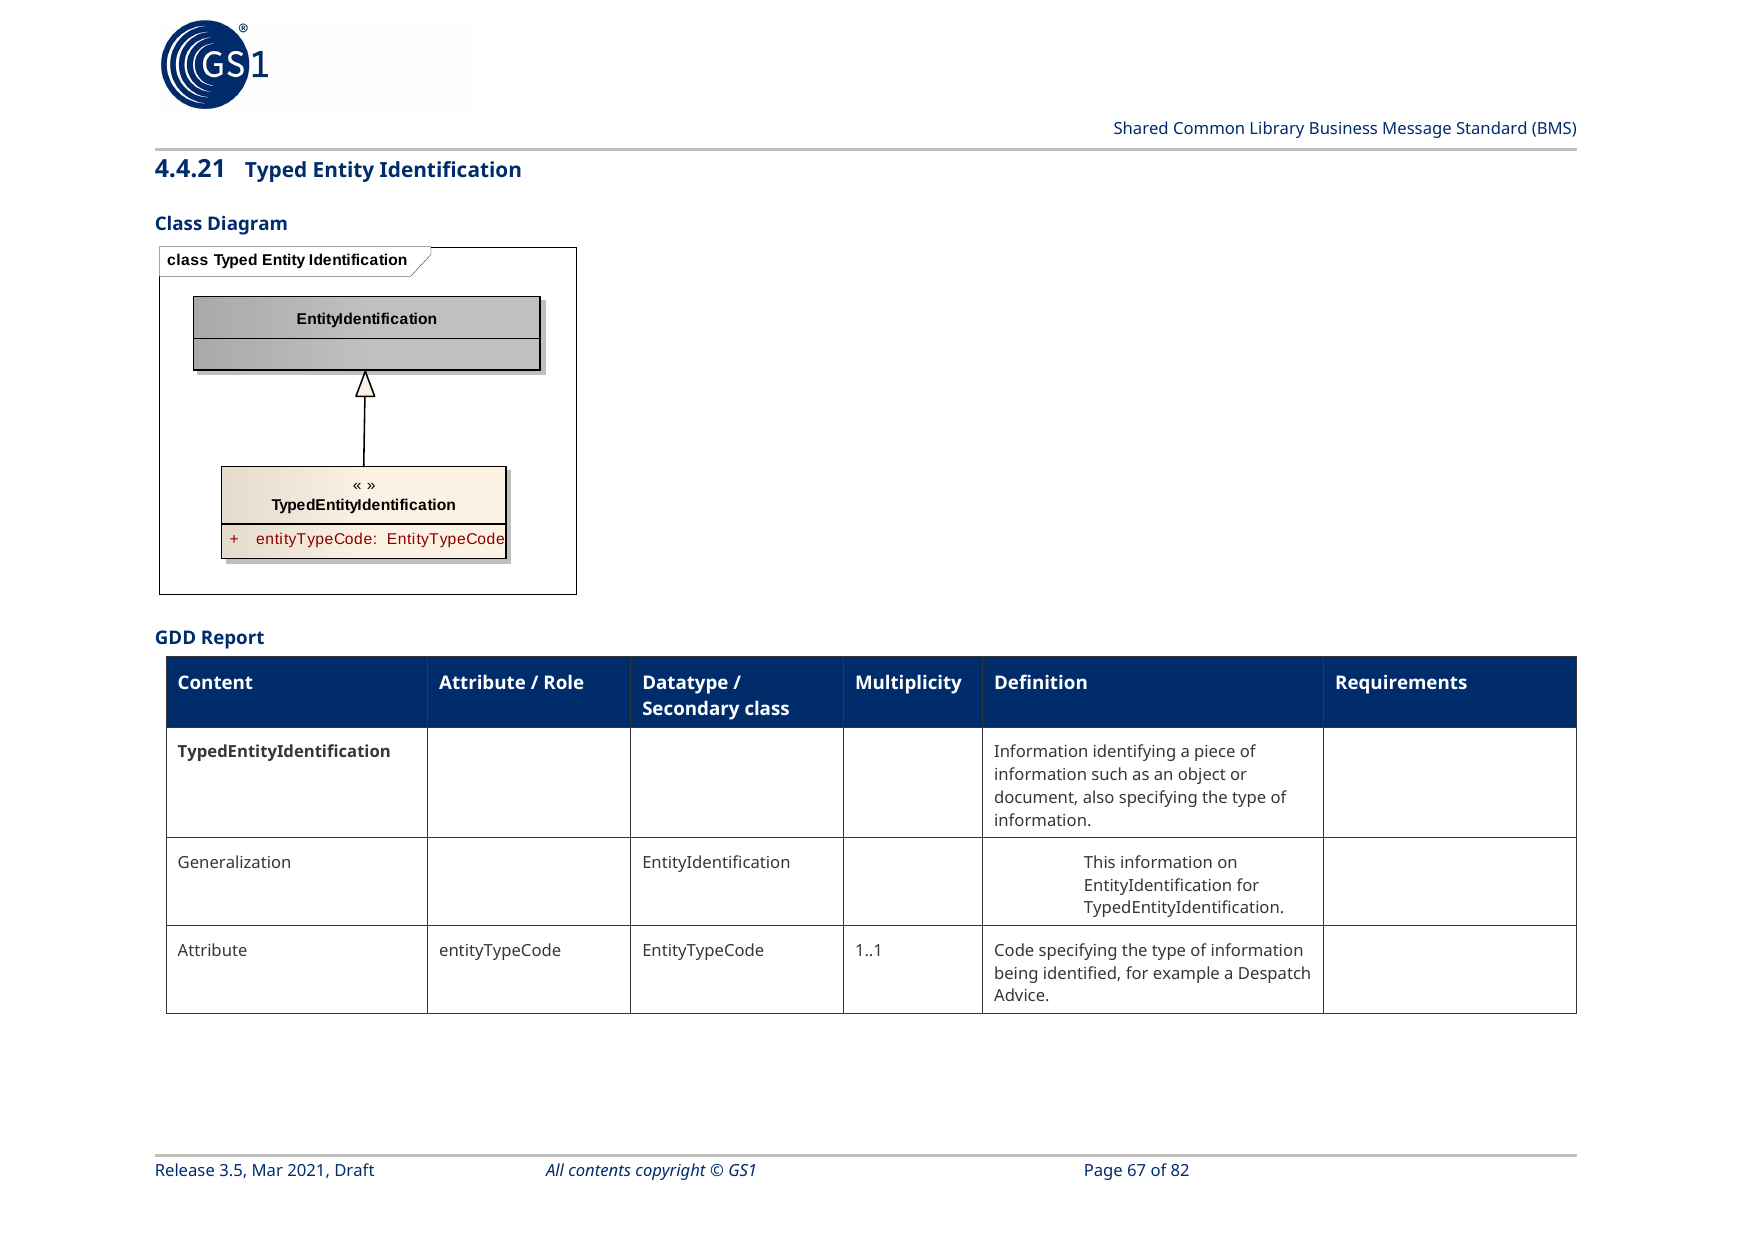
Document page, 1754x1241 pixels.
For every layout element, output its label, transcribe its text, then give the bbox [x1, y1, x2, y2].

picture [159, 20, 478, 114]
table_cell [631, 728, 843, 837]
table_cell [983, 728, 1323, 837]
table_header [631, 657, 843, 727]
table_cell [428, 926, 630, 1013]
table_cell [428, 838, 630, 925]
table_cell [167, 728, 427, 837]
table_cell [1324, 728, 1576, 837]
subtitle Typed Entity Identification [154, 151, 1577, 185]
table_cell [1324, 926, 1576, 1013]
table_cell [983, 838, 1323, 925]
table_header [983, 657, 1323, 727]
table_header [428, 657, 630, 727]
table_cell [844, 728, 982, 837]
subtitle GDD Report [154, 624, 1577, 649]
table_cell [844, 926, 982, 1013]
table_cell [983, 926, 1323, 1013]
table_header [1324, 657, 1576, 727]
subtitle Class Diagram [154, 210, 1577, 236]
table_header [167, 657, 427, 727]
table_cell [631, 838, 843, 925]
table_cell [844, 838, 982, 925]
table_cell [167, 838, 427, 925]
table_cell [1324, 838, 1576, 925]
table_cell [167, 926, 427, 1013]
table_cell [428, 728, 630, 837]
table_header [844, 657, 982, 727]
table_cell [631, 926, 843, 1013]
